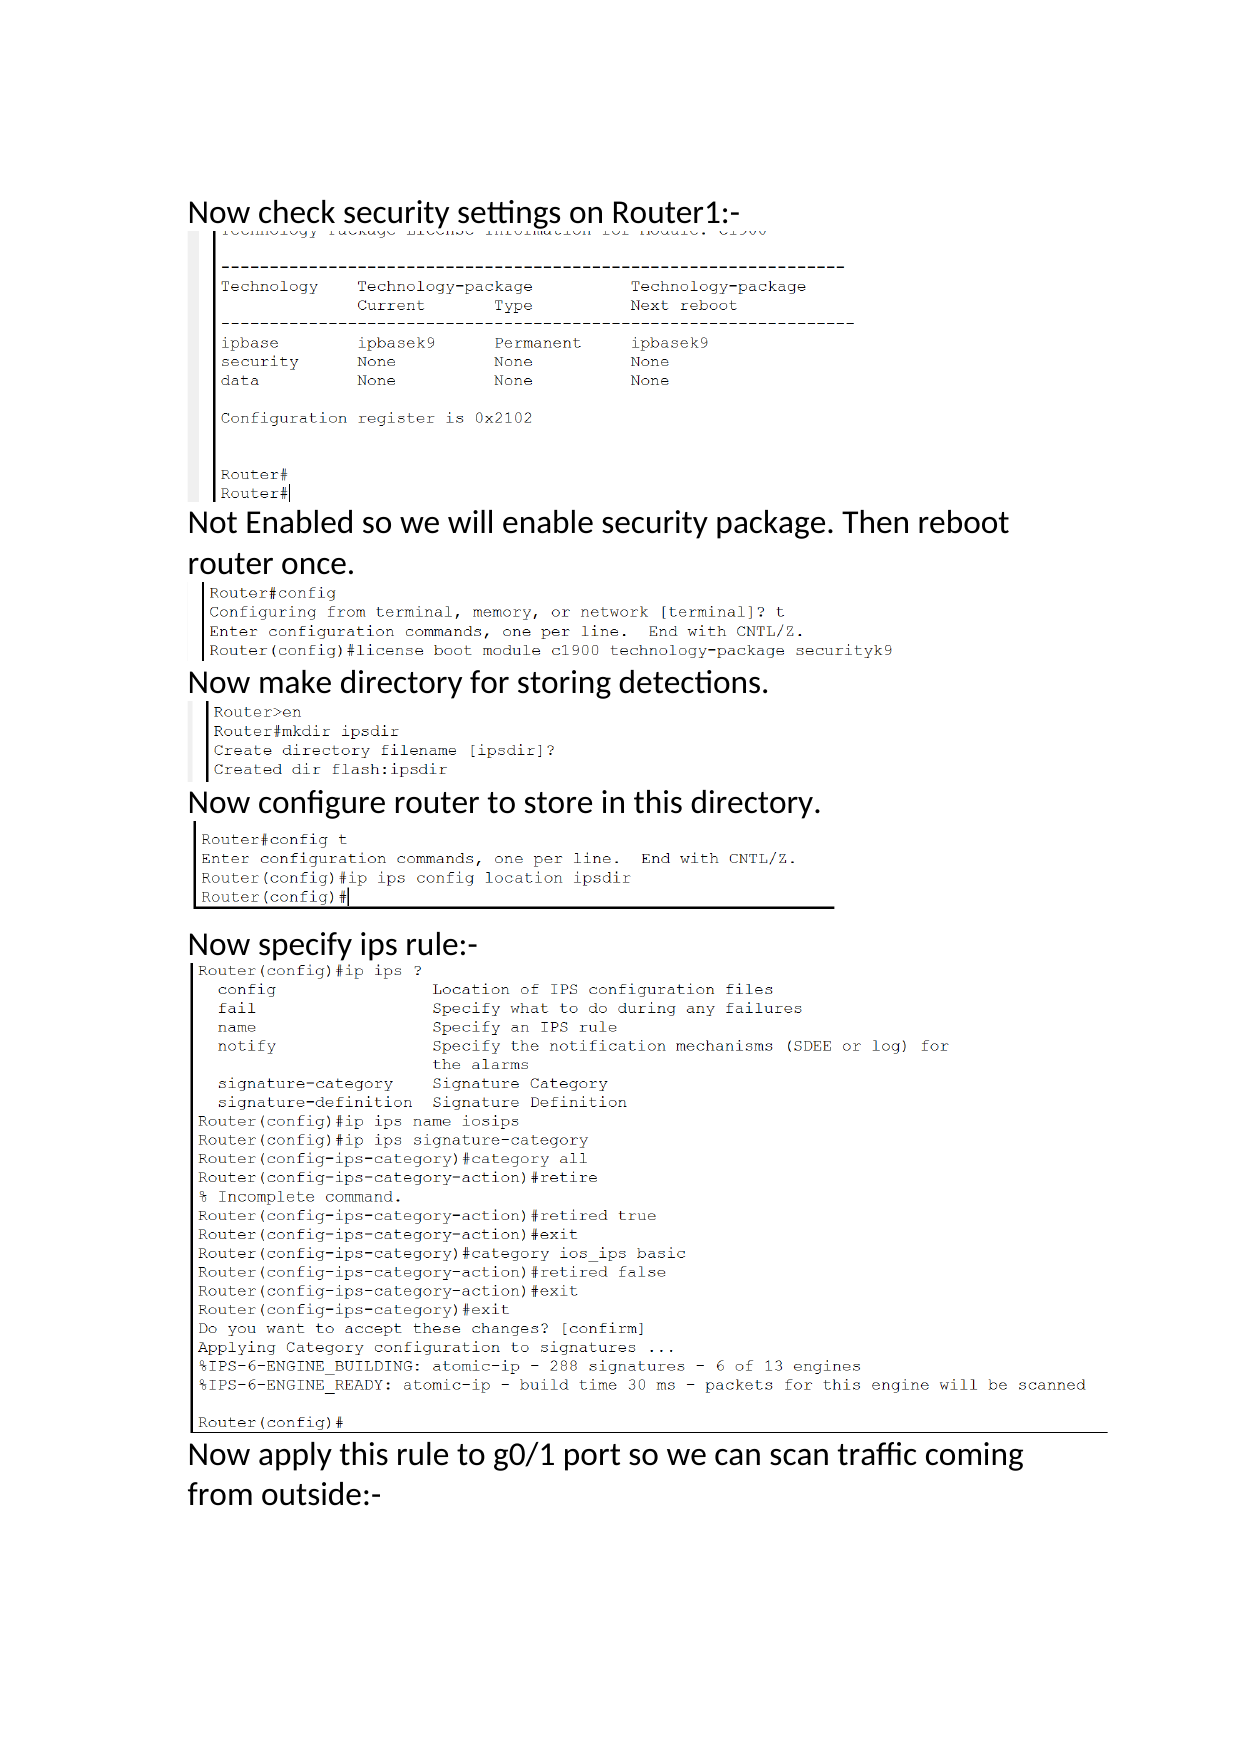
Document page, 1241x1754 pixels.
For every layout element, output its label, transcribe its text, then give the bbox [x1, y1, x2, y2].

picture [187, 821, 835, 924]
picture [187, 582, 952, 661]
text Now specify ips rule:- [187, 923, 1053, 963]
text Not Enabled so we will enable security package. Then reboot router once. [187, 501, 1053, 583]
picture [187, 231, 996, 502]
text Now make directory for storing detections. [187, 661, 1053, 702]
text Now configure router to store in this directory. [187, 781, 1053, 822]
text Now check security settings on Router1:- [187, 191, 1053, 231]
picture [187, 963, 1108, 1433]
text Now apply this rule to g0/1 port so we can scan traffic coming from outside:- [187, 1433, 1053, 1514]
picture [187, 701, 650, 782]
